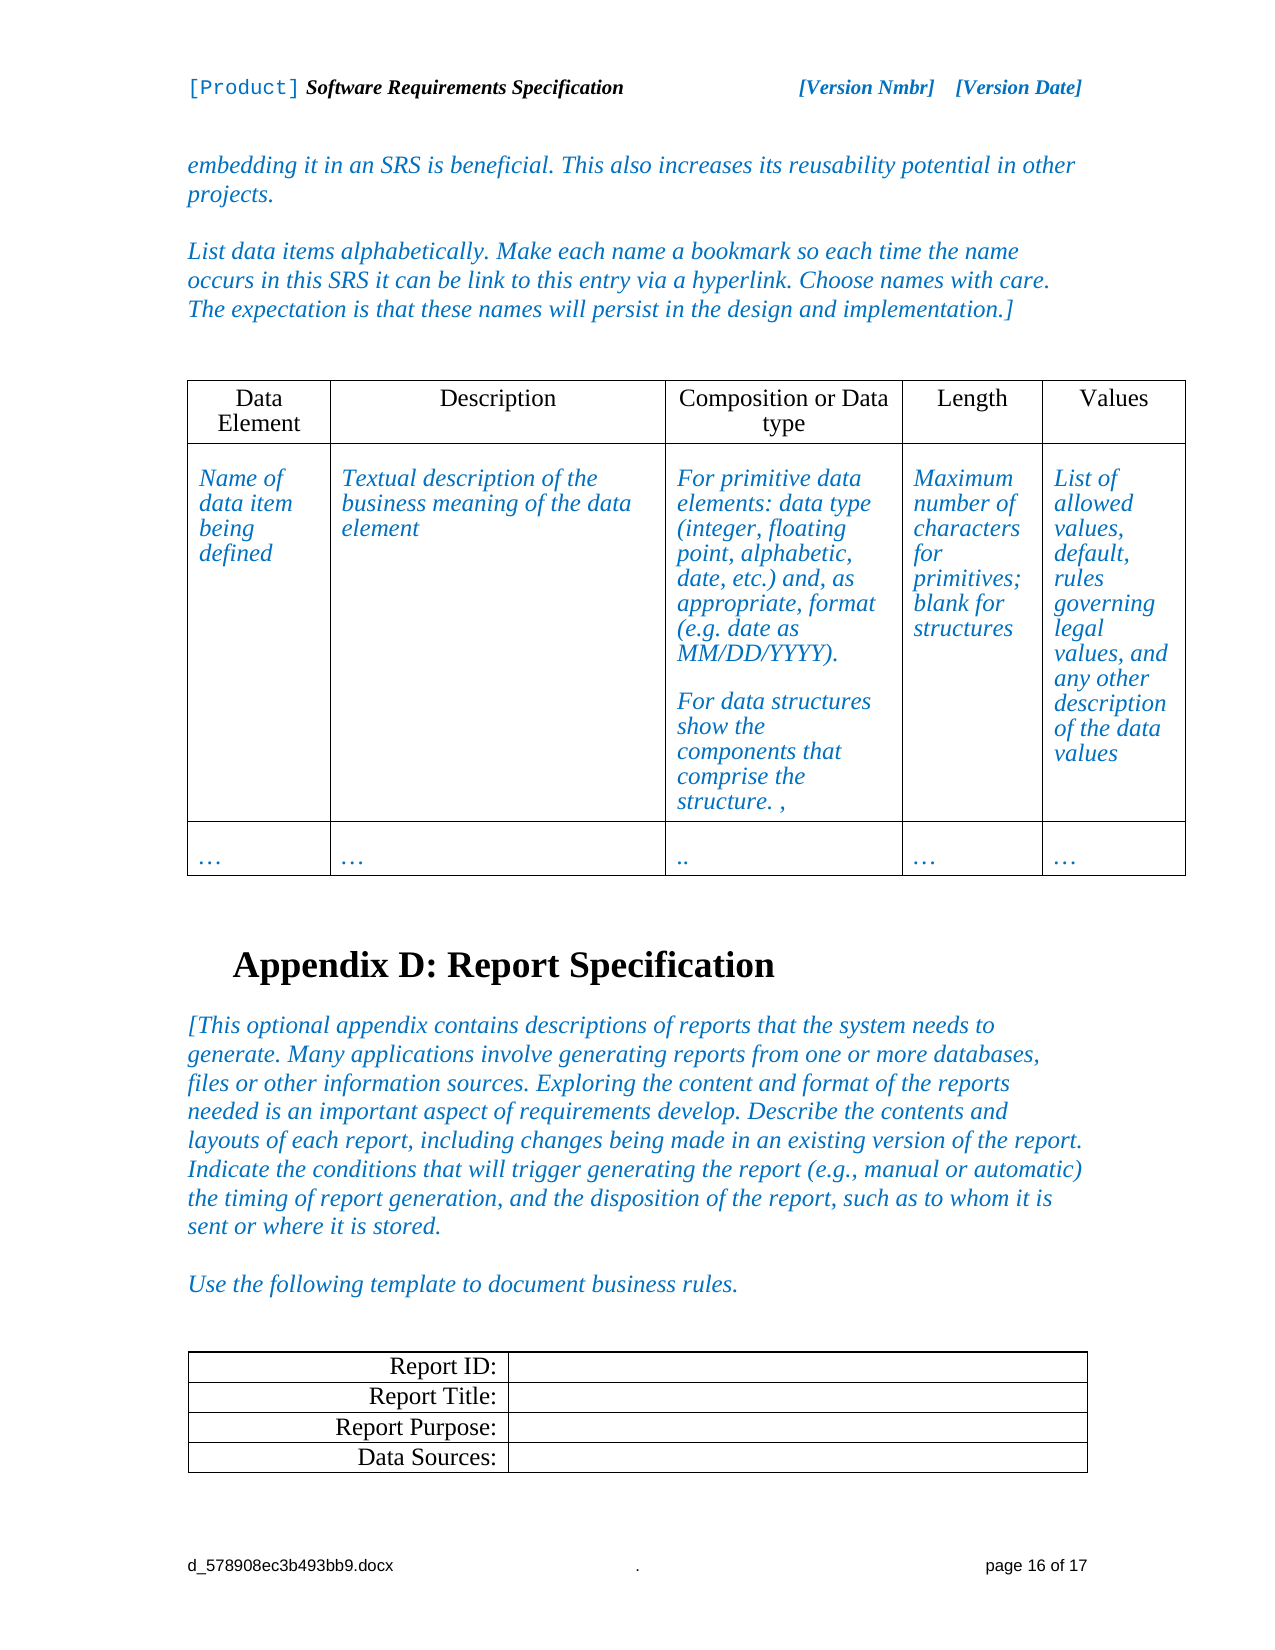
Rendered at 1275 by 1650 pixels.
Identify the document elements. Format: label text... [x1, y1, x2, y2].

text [187, 150, 1087, 207]
table_cell [509, 1413, 1087, 1442]
table_header [509, 1353, 1087, 1382]
table_header Data Element [188, 381, 330, 443]
table_cell … [1043, 822, 1185, 875]
table_cell … [331, 822, 665, 875]
table_cell [509, 1383, 1087, 1412]
table_cell Data Sources: [189, 1443, 508, 1472]
table_cell … [188, 822, 330, 875]
table_cell Name of data item being defined [188, 444, 330, 821]
table_cell List of allowed values, default, rules governing legal values, and any other description of the data values [1043, 444, 1185, 821]
table_cell Report Purpose: [189, 1413, 508, 1442]
table_header Length [903, 381, 1042, 443]
text Use the following template to document business rules. [187, 1269, 1087, 1298]
table_cell For primitive data elements: data type (integer, floating point, alphabetic, date, etc.) and, as appropriate, format (e.g. date as MM/DD/YYYY). For data structures show the components that comprise the structure. , [666, 444, 902, 821]
subtitle Appendix D: Report Specification [232, 942, 1087, 985]
table_cell Report Title: [189, 1383, 508, 1412]
table_cell Maximum number of characters for primitives; blank for structures [903, 444, 1042, 821]
table_cell Textual description of the business meaning of the data element [331, 444, 665, 821]
text List data items alphabetically. Make each name a bookmark so each time the name occurs in this SRS it can be link to this entry via a hyperlink. Choose names with care. The expectation is that these names will persist in the design and implementation.] [187, 236, 1087, 322]
table_header Values [1043, 381, 1185, 443]
table_cell … [903, 822, 1042, 875]
table_header Composition or Data type [666, 381, 902, 443]
table_header Report ID: [189, 1353, 508, 1382]
table_cell [509, 1443, 1087, 1472]
table_header Description [331, 381, 665, 443]
text [This optional appendix contains descriptions of reports that the system needs to generate. Many applications involve generating reports from one or more databases, files or other information sources. Exploring the content and format of the reports needed is an important aspect of requirements develop. Describe the contents and layouts of each report, including changes being made in an existing version of the report. Indicate the conditions that will trigger generating the report (e.g., manual or automatic) the timing of report generation, and the disposition of the report, such as to whom it is sent or where it is stored. [187, 1010, 1087, 1240]
table_cell .. [666, 822, 902, 875]
